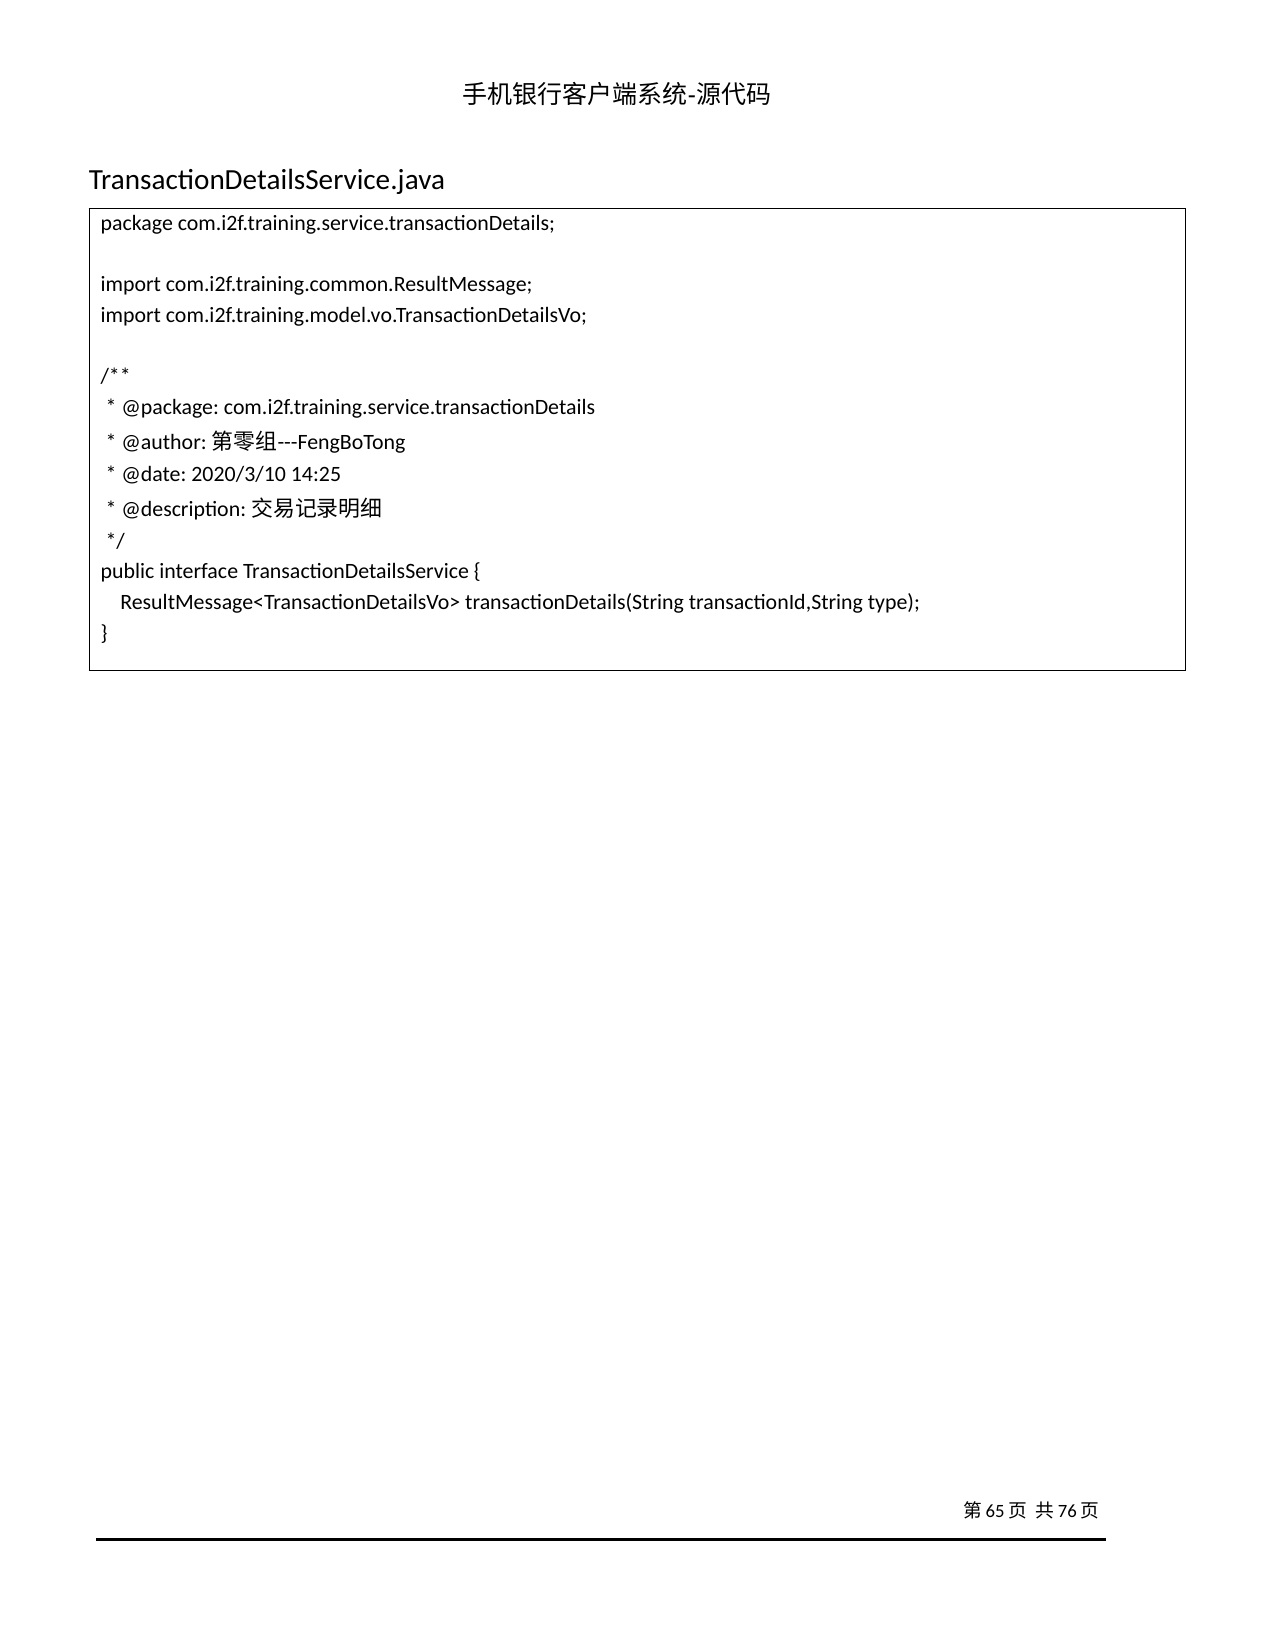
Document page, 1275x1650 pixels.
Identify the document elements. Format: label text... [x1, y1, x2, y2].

table_header package com.i2f.training.service.transactionDetails; import com.i2f.training.common.ResultMessage; import com.i2f.training.model.vo.TransactionDetailsVo; /** * @package: com.i2f.training.service.transactionDetails * @author: 第零组---FengBoTong * @date: 2020/3/10 14:25 * @description: 交易记录明细 */ public interface TransactionDetailsService { ResultMessage<TransactionDetailsVo> transactionDetails(String transactionId,String type); } [90, 209, 1185, 670]
list TransactionDetailsService.java [89, 161, 1186, 196]
